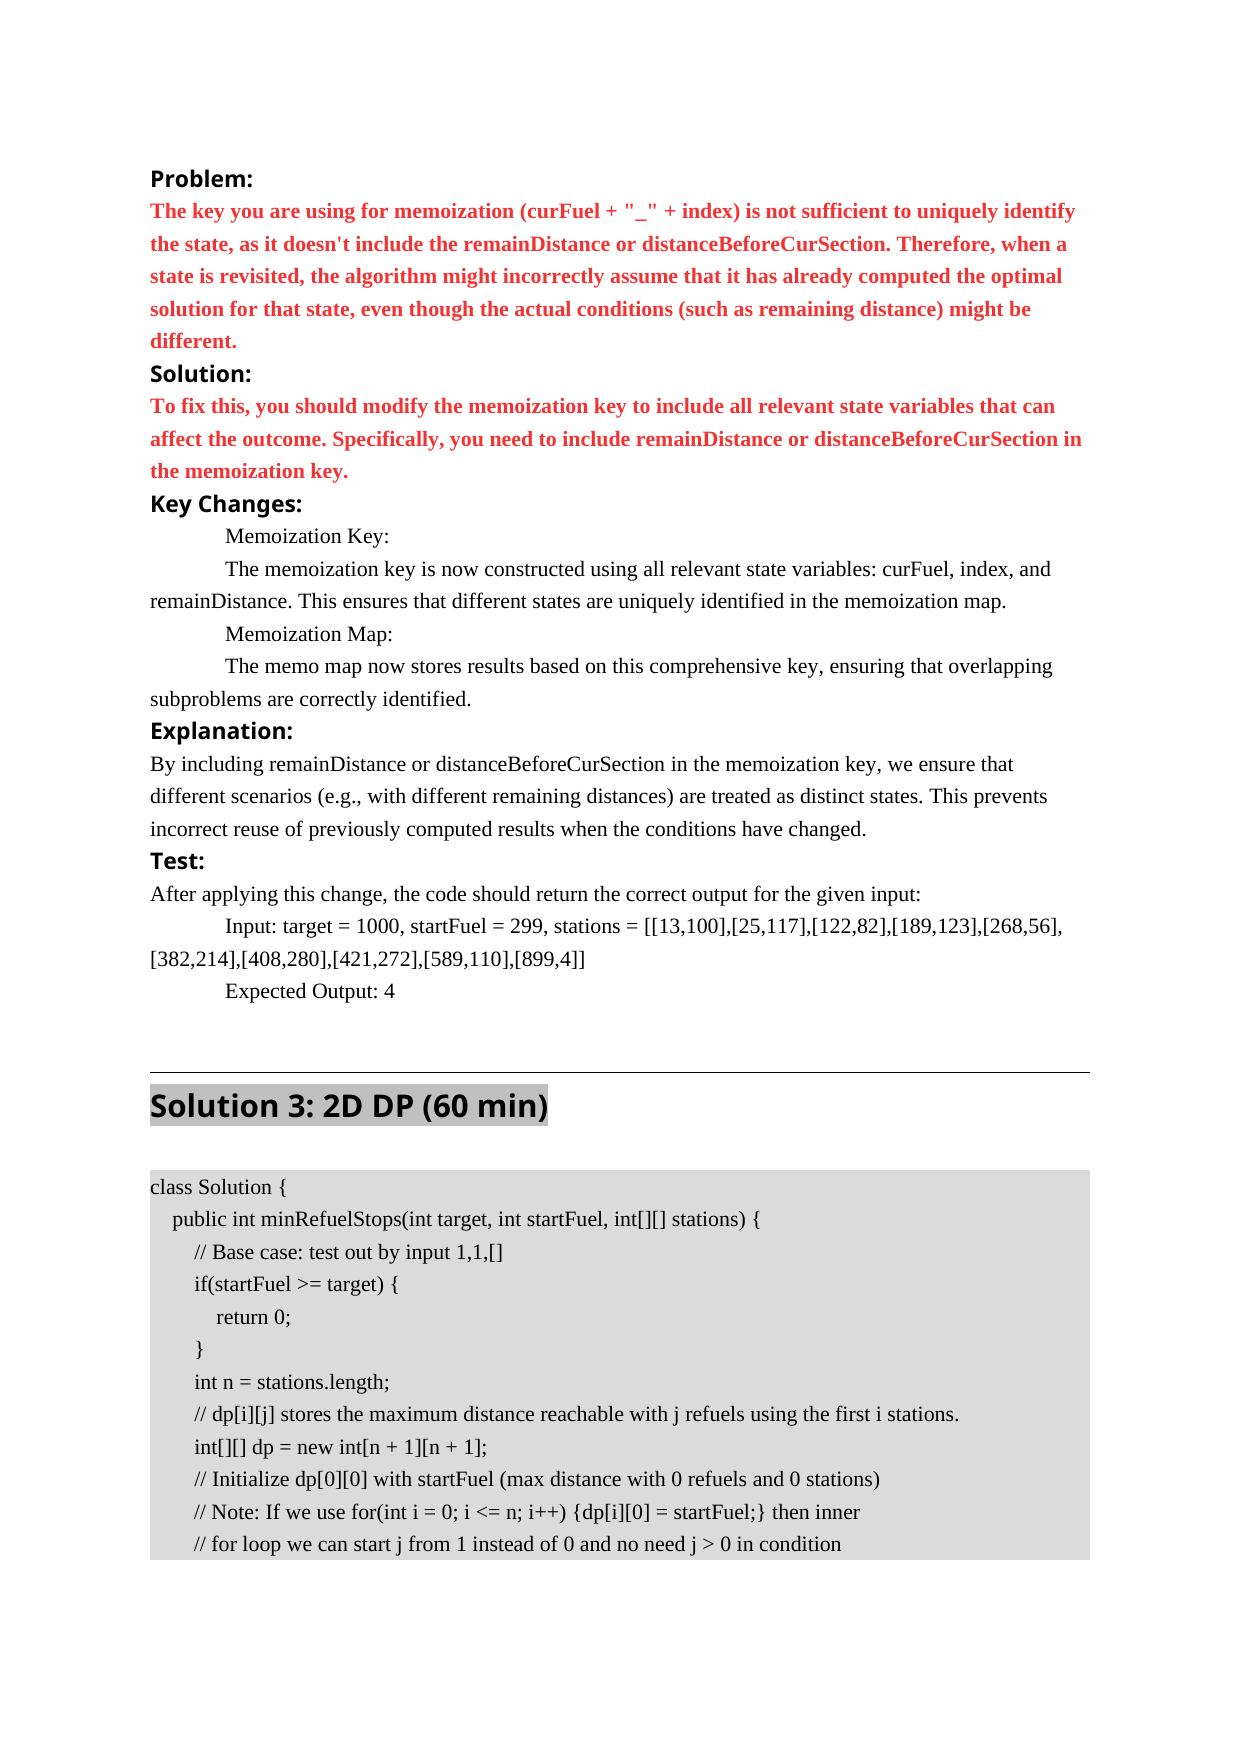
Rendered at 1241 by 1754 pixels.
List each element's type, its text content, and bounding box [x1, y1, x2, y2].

text Test: [150, 844, 1090, 877]
text if(startFuel >= target) { [150, 1267, 1090, 1300]
text // Initialize dp[0][0] with startFuel (max distance with 0 refuels and 0 stations) [150, 1462, 1090, 1495]
text To fix this, you should modify the memoization key to include all relevant state variables that can affect the outcome. Specifically, you need to include remainDistance or distanceBeforeCurSection in the memoization key. [150, 389, 1090, 487]
text Solution: [150, 357, 1090, 389]
text // Base case: test out by input 1,1,[] [150, 1235, 1090, 1267]
text Solution 3: 2D DP (60 min) [150, 1073, 1090, 1137]
text return 0; [150, 1300, 1090, 1332]
text public int minRefuelStops(int target, int startFuel, int[][] stations) { [150, 1202, 1090, 1235]
text int[][] dp = new int[n + 1][n + 1]; [150, 1430, 1090, 1462]
text After applying this change, the code should return the correct output for the given input: [150, 877, 1090, 909]
list Expected Output: 4 [150, 974, 1090, 1007]
text // for loop we can start j from 1 instead of 0 and no need j > 0 in condition [150, 1527, 1090, 1560]
text Key Changes: [150, 487, 1090, 519]
text int n = stations.length; [150, 1365, 1090, 1397]
text // Note: If we use for(int i = 0; i <= n; i++) {dp[i][0] = startFuel;} then inner [150, 1495, 1090, 1527]
text class Solution { [150, 1170, 1090, 1202]
text The key you are using for memoization (curFuel + "_" + index) is not sufficient to uniquely identify the state, as it doesn't include the remainDistance or distanceBeforeCurSection. Therefore, when a state is revisited, the algorithm might incorrectly assume that it has already computed the optimal solution for that state, even though the actual conditions (such as remaining distance) might be different. [150, 194, 1090, 357]
list The memoization key is now constructed using all relevant state variables: curFuel, index, and remainDistance. This ensures that different states are uniquely identified in the memoization map. [150, 552, 1090, 617]
list The memo map now stores results based on this comprehensive key, ensuring that overlapping subproblems are correctly identified. [150, 649, 1090, 714]
text By including remainDistance or distanceBeforeCurSection in the memoization key, we ensure that different scenarios (e.g., with different remaining distances) are treated as distinct states. This prevents incorrect reuse of previously computed results when the conditions have changed. [150, 747, 1090, 844]
list Input: target = 1000, startFuel = 299, stations = [[13,100],[25,117],[122,82],[189,123],[268,56],[382,214],[408,280],[421,272],[589,110],[899,4]] [150, 909, 1090, 974]
text Explanation: [150, 714, 1090, 747]
text Problem: [150, 162, 1090, 194]
list Memoization Map: [150, 617, 1090, 649]
text // dp[i][j] stores the maximum distance reachable with j refuels using the first i stations. [150, 1397, 1090, 1430]
text } [150, 1332, 1090, 1365]
list Memoization Key: [150, 519, 1090, 552]
